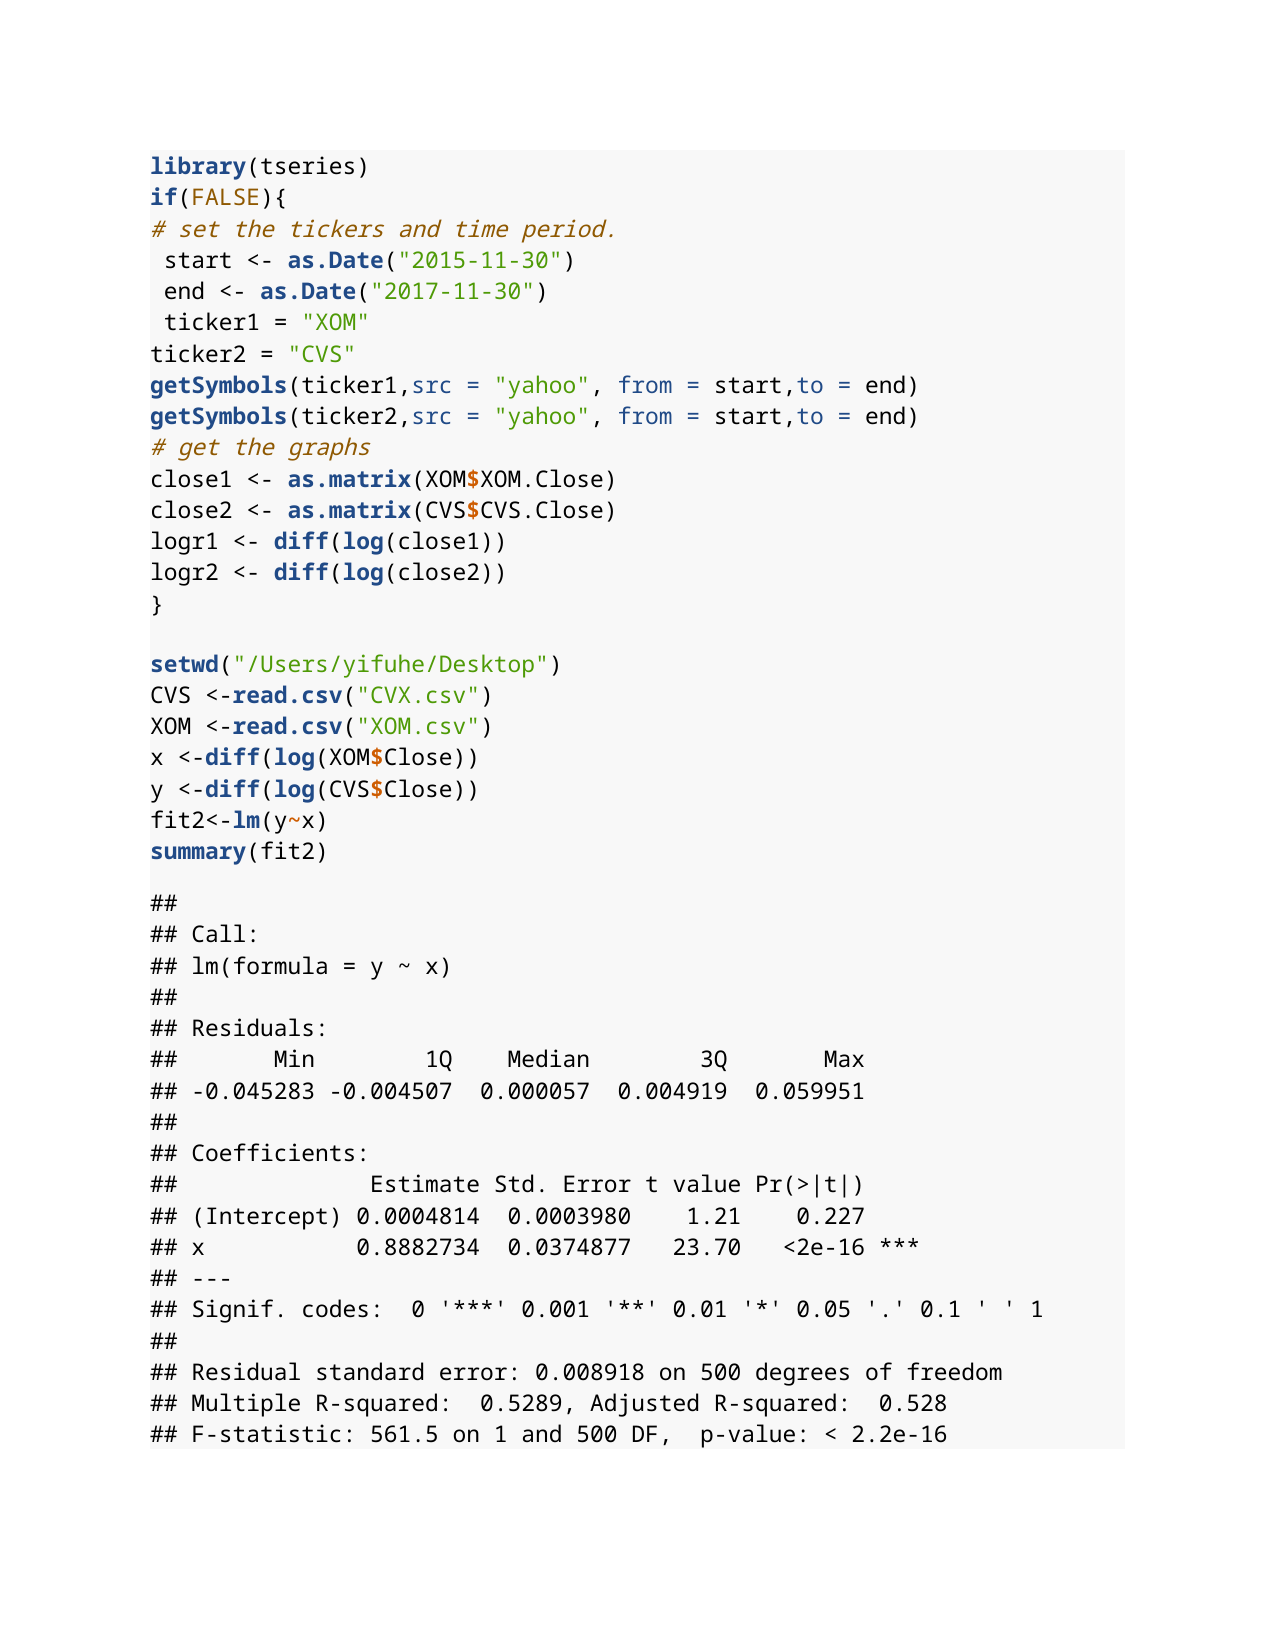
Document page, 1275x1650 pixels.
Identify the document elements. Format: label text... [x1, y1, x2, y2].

text ## ## Call: ## lm(formula = y ~ x) ## ## Residuals: ## Min 1Q Median 3Q Max ## -0.045283 -0.004507 0.000057 0.004919 0.059951 ## ## Coefficients: ## Estimate Std. Error t value Pr(>|t|) ## (Intercept) 0.0004814 0.0003980 1.21 0.227 ## x 0.8882734 0.0374877 23.70 <2e-16 *** ## --- ## Signif. codes: 0 '***' 0.001 '**' 0.01 '*' 0.05 '.' 0.1 ' ' 1 ## ## Residual standard error: 0.008918 on 500 degrees of freedom ## Multiple R-squared: 0.5289, Adjusted R-squared: 0.528 ## F-statistic: 561.5 on 1 and 500 DF, p-value: < 2.2e-16 [150, 887, 1125, 1449]
text library(tseries) if(FALSE){ # set the tickers and time period. start <- as.Date("2015-11-30") end <- as.Date("2017-11-30") ticker1 = "XOM" ticker2 = "CVS" getSymbols(ticker1,src = "yahoo", from = start,to = end) getSymbols(ticker2,src = "yahoo", from = start,to = end) # get the graphs close1 <- as.matrix(XOM$XOM.Close) close2 <- as.matrix(CVS$CVS.Close) logr1 <- diff(log(close1)) logr2 <- diff(log(close2)) } setwd("/Users/yifuhe/Desktop") CVS <-read.csv("CVX.csv") XOM <-read.csv("XOM.csv") x <-diff(log(XOM$Close)) y <-diff(log(CVS$Close)) fit2<-lm(y~x) summary(fit2) [150, 150, 1125, 866]
